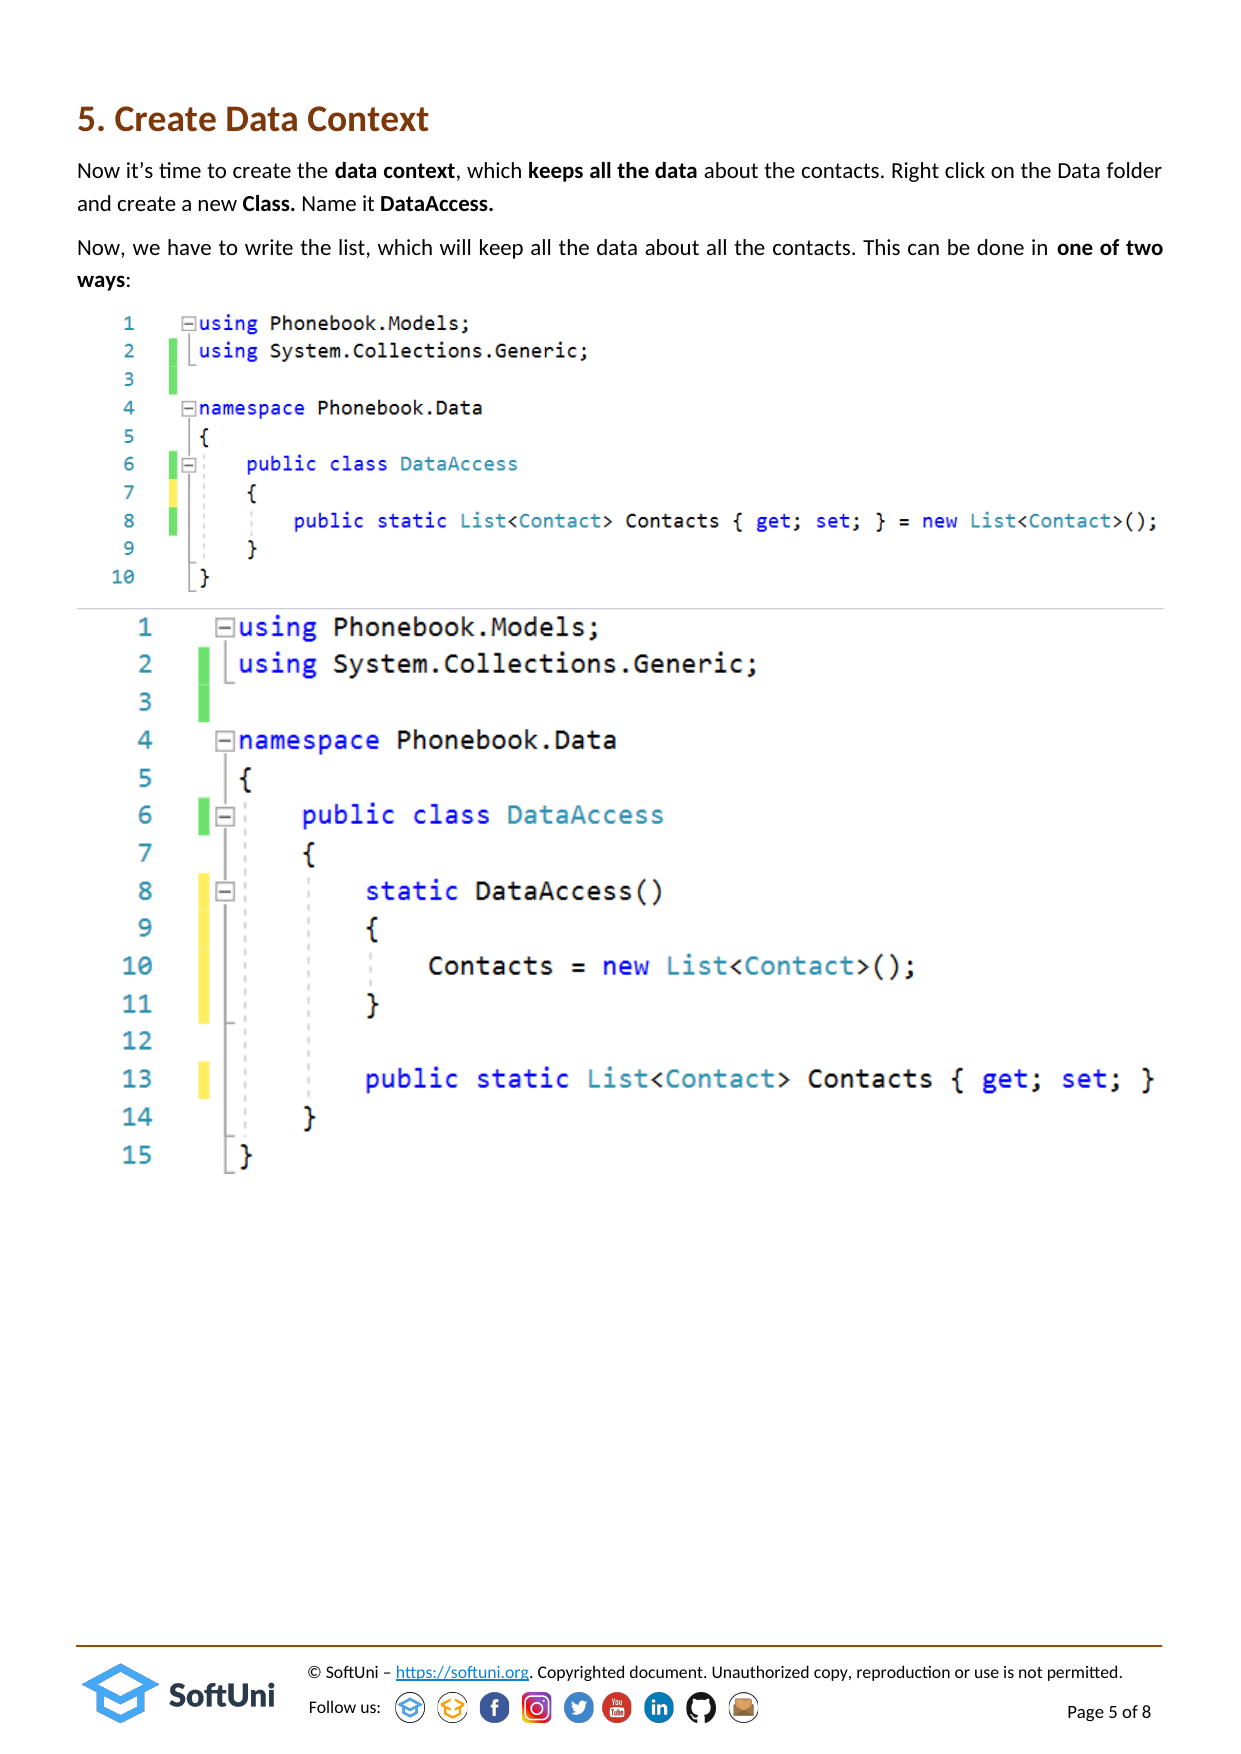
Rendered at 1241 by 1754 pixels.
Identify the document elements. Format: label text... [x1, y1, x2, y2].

picture [76, 608, 1164, 1174]
picture [665, 1714, 674, 1723]
picture [665, 1692, 674, 1701]
picture [76, 310, 1164, 592]
picture [686, 1692, 716, 1723]
subtitle Create Data Context [77, 95, 1163, 141]
picture [522, 1692, 552, 1723]
text Now it’s time to create the data context, which keeps all the data about the contacts. Right click on the Data folder and create a new Class. Name it DataAccess. [77, 156, 1163, 217]
picture [479, 1692, 510, 1723]
picture [75, 1658, 281, 1729]
picture [644, 1714, 653, 1723]
picture [564, 1692, 594, 1723]
picture [395, 1692, 425, 1723]
picture [437, 1692, 468, 1723]
picture [602, 1692, 632, 1723]
text Now, we have to write the list, which will keep all the data about all the contacts. This can be done in one of two ways: [77, 233, 1163, 293]
picture [658, 1705, 667, 1714]
picture [644, 1692, 653, 1701]
picture [728, 1692, 759, 1723]
